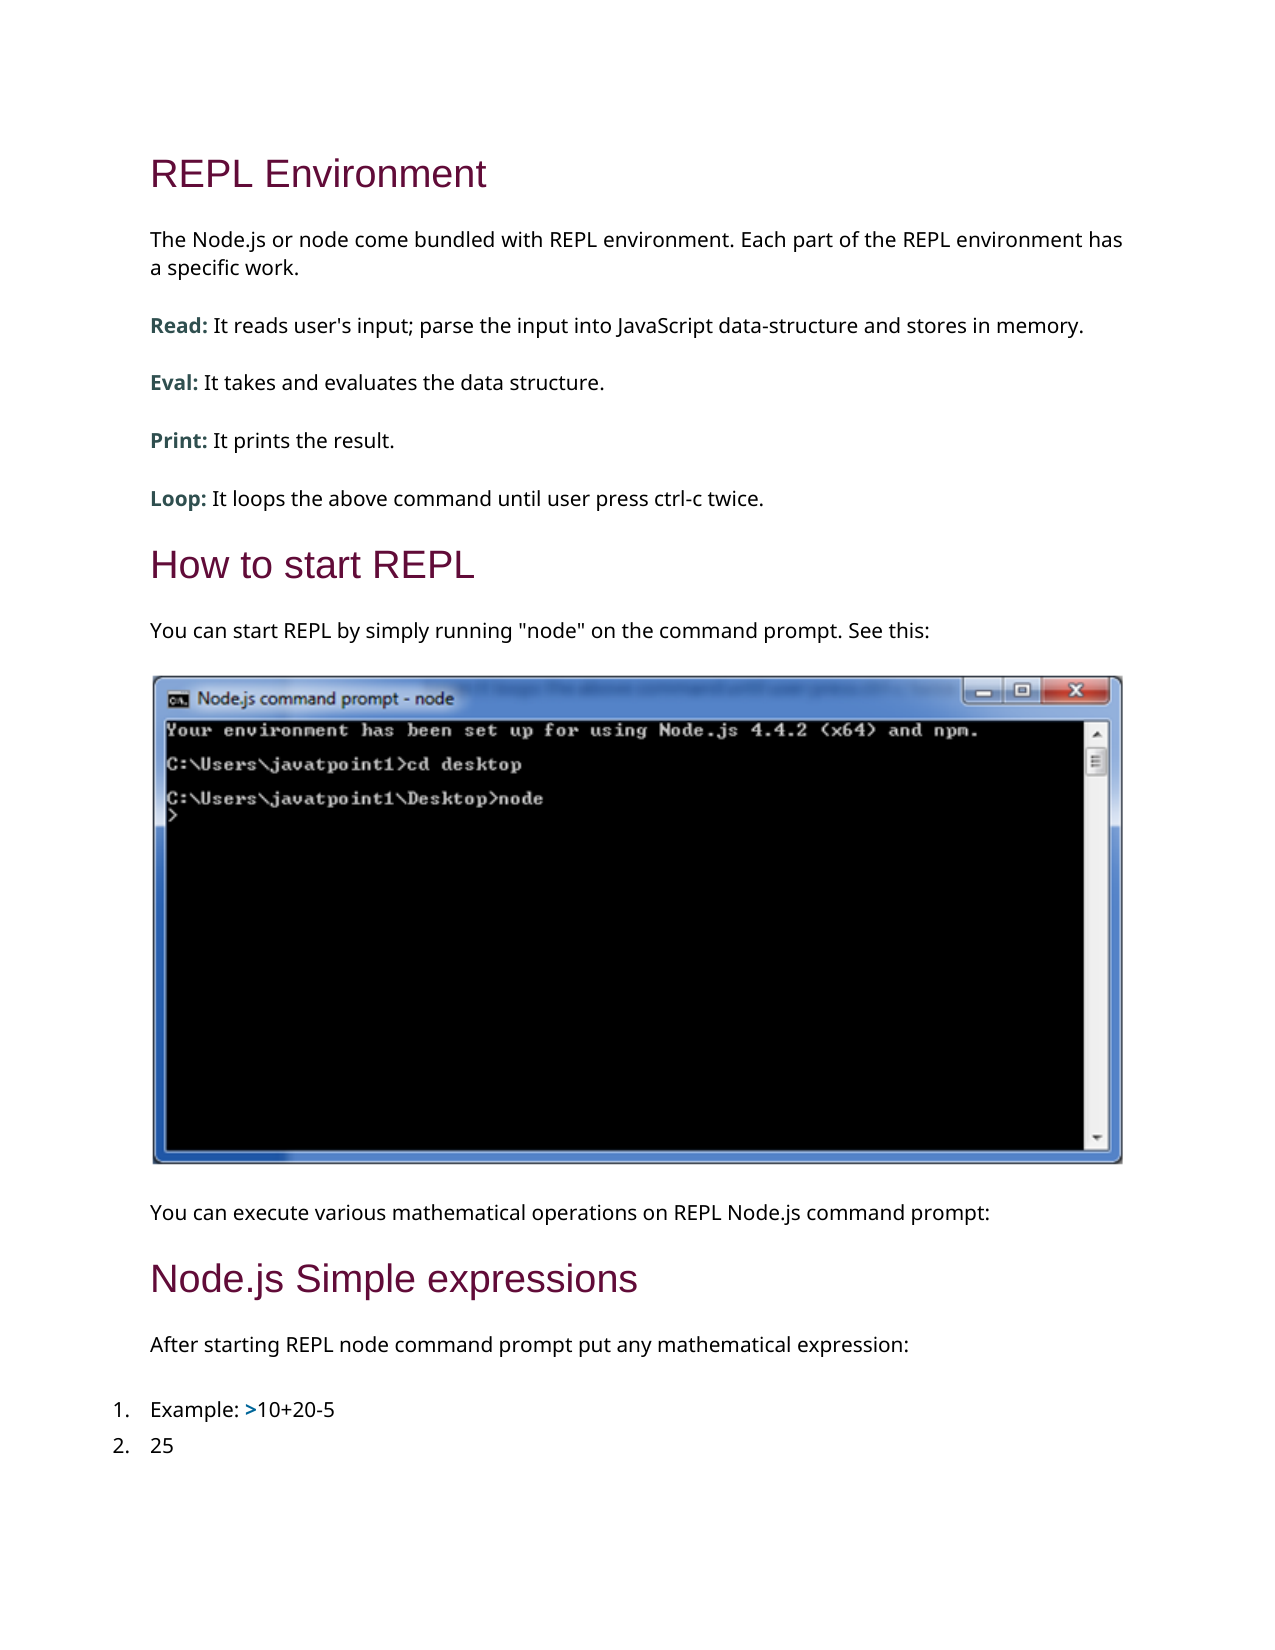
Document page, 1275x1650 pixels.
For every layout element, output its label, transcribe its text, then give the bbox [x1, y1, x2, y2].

text After starting REPL node command prompt put any mathematical expression: [150, 1330, 1125, 1359]
text You can start REPL by simply running "node" on the command prompt. See this: [150, 616, 1125, 644]
text REPL Environment [150, 150, 1125, 196]
text How to start REPL [150, 541, 1125, 587]
text Print: It prints the result. [150, 426, 1125, 454]
text Eval: It takes and evaluates the data structure. [150, 368, 1125, 397]
picture [150, 673, 1125, 1169]
list 25 [112, 1424, 1125, 1460]
text The Node.js or node come bundled with REPL environment. Each part of the REPL environment has a specific work. [150, 225, 1125, 282]
text Node.js Simple expressions [150, 1255, 1125, 1301]
text Read: It reads user's input; parse the input into JavaScript data-structure and stores in memory. [150, 311, 1125, 339]
text Loop: It loops the above command until user press ctrl-c twice. [150, 484, 1125, 512]
list Example: >10+20-5 [112, 1388, 1125, 1424]
text You can execute various mathematical operations on REPL Node.js command prompt: [150, 1198, 1125, 1226]
